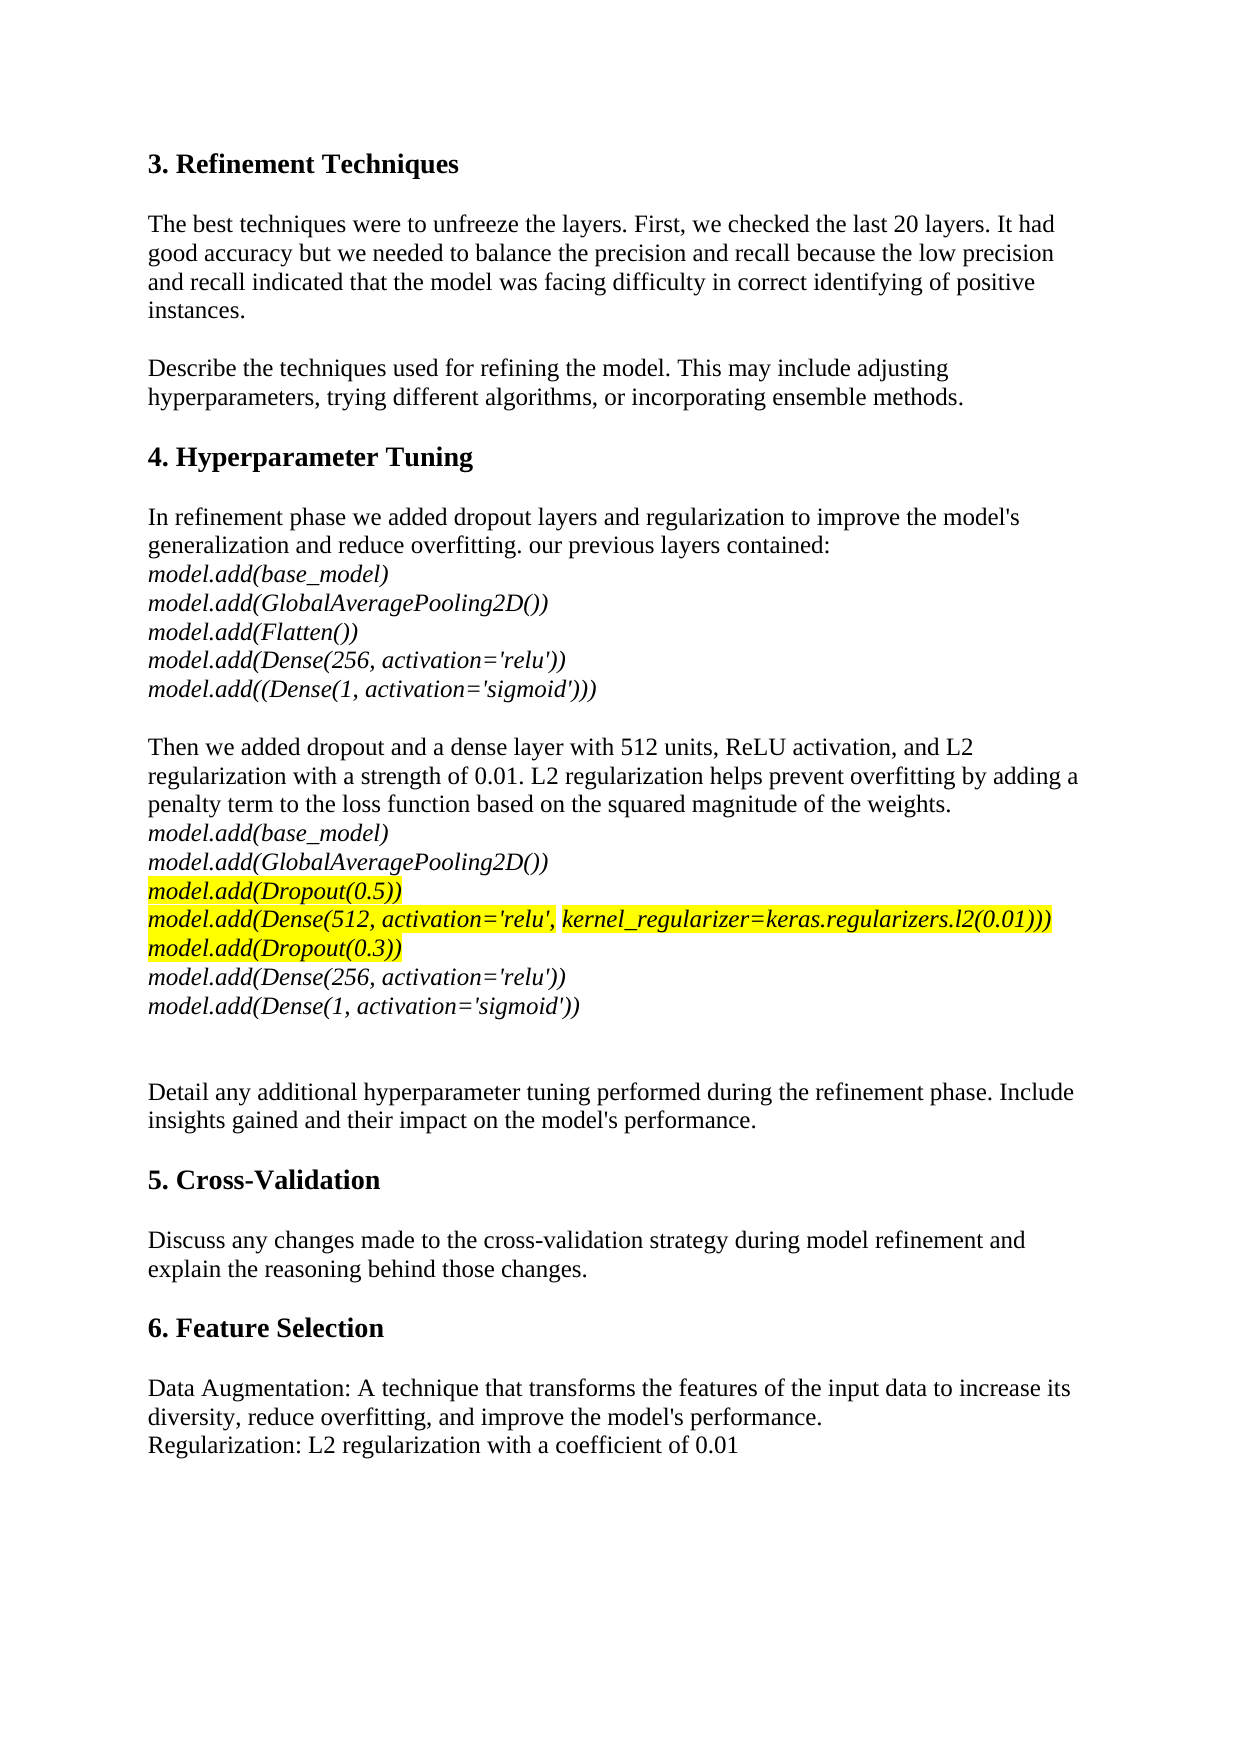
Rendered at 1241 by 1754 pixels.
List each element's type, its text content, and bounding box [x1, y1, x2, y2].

text Discuss any changes made to the cross-validation strategy during model refinement and explain the reasoning behind those changes. [148, 1225, 1093, 1282]
text Describe the techniques used for refining the model. This may include adjusting hyperparameters, trying different algorithms, or incorporating ensemble methods. [148, 353, 1093, 411]
text Data Augmentation: A technique that transforms the features of the input data to increase its diversity, reduce overfitting, and improve the model's performance. Regularization: L2 regularization with a coefficient of 0.01 [148, 1373, 1093, 1459]
text The best techniques were to unfreeze the layers. First, we checked the last 20 layers. It had good accuracy but we needed to balance the precision and recall because the low precision and recall indicated that the model was facing difficulty in correct identifying of positive instances. [148, 209, 1093, 324]
text 6. Feature Selection [148, 1312, 1093, 1344]
text In refinement phase we added dropout layers and regularization to improve the model's generalization and reduce overfitting. our previous layers contained: model.add(base_model) model.add(GlobalAveragePooling2D()) model.add(Flatten()) model.add(Dense(256, activation='relu')) model.add((Dense(1, activation='sigmoid'))) [148, 502, 1093, 703]
text Detail any additional hyperparameter tuning performed during the refinement phase. Include insights gained and their impact on the model's performance. [148, 1077, 1093, 1134]
text 4. Hyperparameter Tuning [148, 440, 1093, 472]
text 3. Refinement Techniques [148, 148, 1093, 180]
text Then we added dropout and a dense layer with 512 units, ReLU activation, and L2 regularization with a strength of 0.01. L2 regularization helps prevent overfitting by adding a penalty term to the loss function based on the squared magnitude of the weights. model.add(base_model) model.add(GlobalAveragePooling2D()) model.add(Dropout(0.5)) model.add(Dense(512, activation='relu', kernel_regularizer=keras.regularizers.l2(0.01))) model.add(Dropout(0.3)) model.add(Dense(256, activation='relu')) model.add(Dense(1, activation='sigmoid')) [148, 732, 1093, 1047]
text 5. Cross-Validation [148, 1163, 1093, 1196]
